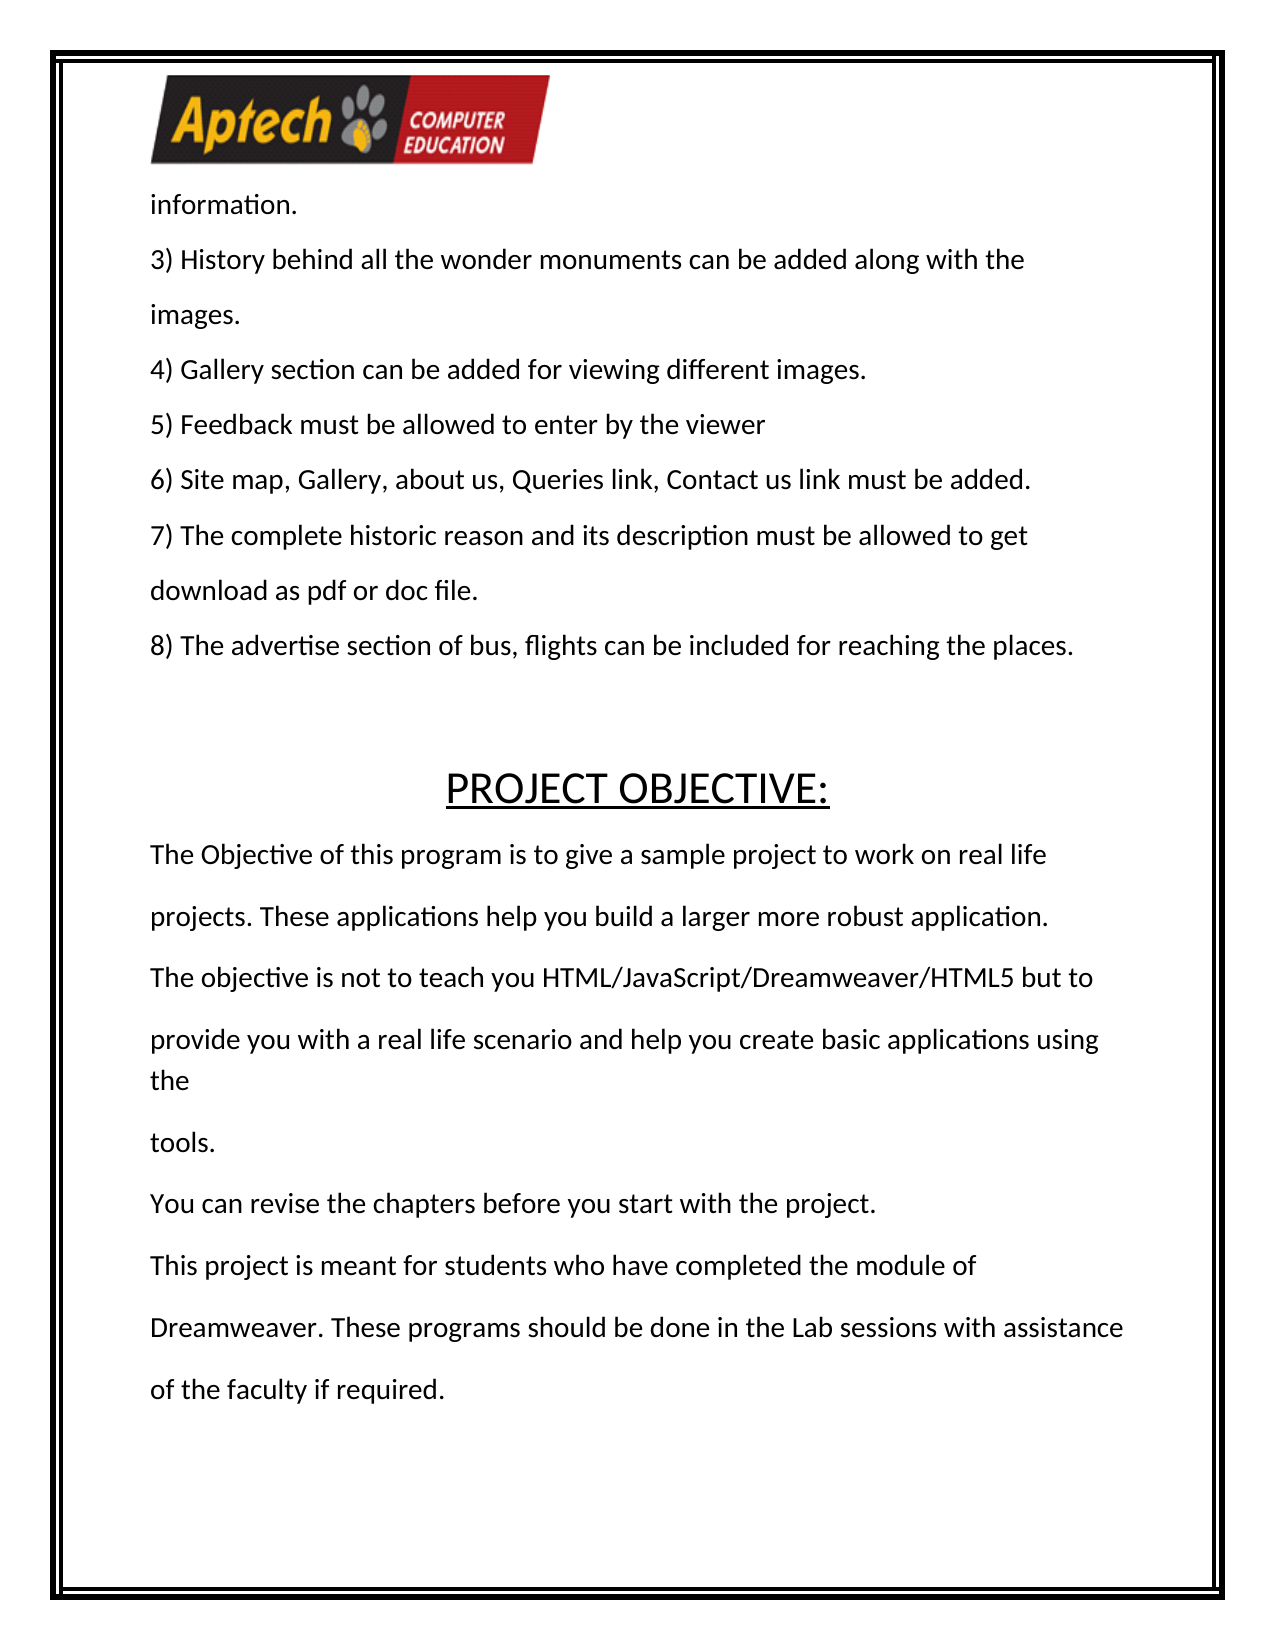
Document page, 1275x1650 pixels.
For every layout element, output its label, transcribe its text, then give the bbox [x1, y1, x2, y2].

text information. [150, 186, 1125, 222]
text of the faculty if required. [150, 1371, 1125, 1407]
text The Objective of this program is to give a sample project to work on real life [150, 836, 1125, 871]
text The objective is not to teach you HTML/JavaScript/Dreamweaver/HTML5 but to [150, 959, 1125, 995]
text 6) Site map, Gallery, about us, Queries link, Contact us link must be added. [150, 461, 1125, 497]
text You can revise the chapters before you start with the project. [150, 1186, 1125, 1221]
text images. [150, 296, 1125, 332]
text 3) History behind all the wonder monuments can be added along with the [150, 241, 1125, 277]
text This project is meant for students who have completed the module of [150, 1247, 1125, 1283]
text 4) Gallery section can be added for viewing different images. [150, 351, 1125, 387]
text Dreamweaver. These programs should be done in the Lab sessions with assistance [150, 1309, 1125, 1345]
text provide you with a real life scenario and help you create basic applications using the [150, 1021, 1125, 1098]
picture [150, 75, 571, 186]
text 8) The advertise section of bus, flights can be included for reaching the places. [150, 627, 1125, 662]
text tools. [150, 1124, 1125, 1159]
text 5) Feedback must be allowed to enter by the viewer [150, 406, 1125, 442]
text PROJECT OBJECTIVE: [150, 759, 1125, 815]
text projects. These applications help you build a larger more robust application. [150, 898, 1125, 933]
text 7) The complete historic reason and its description must be allowed to get [150, 517, 1125, 552]
text download as pdf or doc file. [150, 572, 1125, 607]
